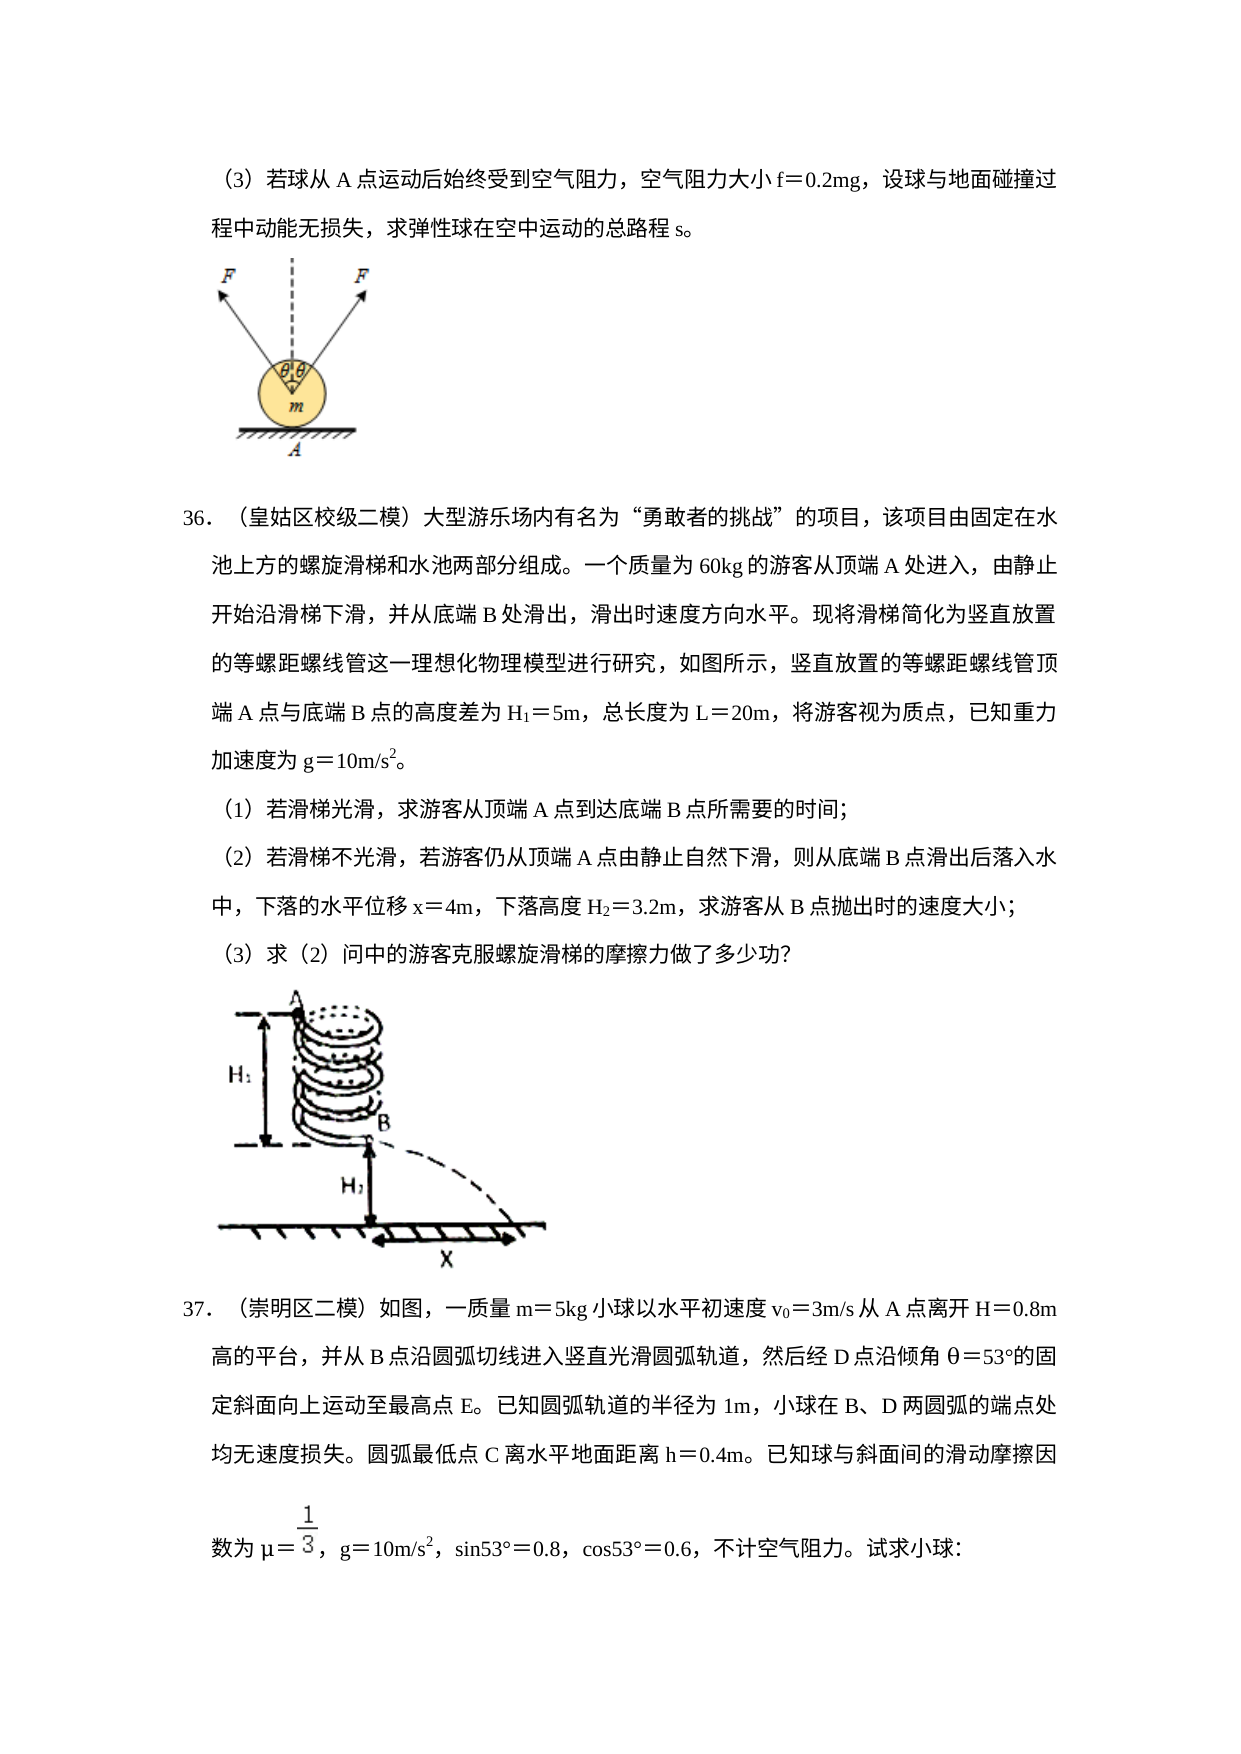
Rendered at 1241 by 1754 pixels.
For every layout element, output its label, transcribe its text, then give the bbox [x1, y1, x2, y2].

text 36．（皇姑区校级二模）大型游乐场内有名为“勇敢者的挑战”的项目，该项目由固定在水池上方的螺旋滑梯和水池两部分组成。一个质量为60kg的游客从顶端A处进入，由静止开始沿滑梯下滑，并从底端B处滑出，滑出时速度方向水平。现将滑梯简化为竖直放置的等螺距螺线管这一理想化物理模型进行研究，如图所示，竖直放置的等螺距螺线管顶端A点与底端B点的高度差为H1＝5m，总长度为L＝20m，将游客视为质点，已知重力加速度为g＝10m/s2。 [183, 499, 1058, 775]
text （2）若滑梯不光滑，若游客仍从顶端A点由静止自然下滑，则从底端B点滑出后落入水中，下落的水平位移x＝4m，下落高度H2＝3.2m，求游客从B点抛出时的速度大小； [211, 839, 1058, 921]
picture [211, 258, 374, 461]
text （1）若滑梯光滑，求游客从顶端A点到达底端B点所需要的时间； [211, 791, 1058, 824]
picture [211, 984, 551, 1273]
picture [297, 1501, 318, 1556]
text 37．（崇明区二模）如图，一质量m＝5kg小球以水平初速度v0＝3m/s从A点离开H＝0.8m高的平台，并从B点沿圆弧切线进入竖直光滑圆弧轨道，然后经D点沿倾角θ＝53°的固定斜面向上运动至最高点E。已知圆弧轨道的半径为1m，小球在B、D两圆弧的端点处均无速度损失。圆弧最低点C离水平地面距离h＝0.4m。已知球与斜面间的滑动摩擦因数为μ＝，g＝10m/s2，sin53°＝0.8，cos53°＝0.6，不计空气阻力。试求小球： [183, 1290, 1058, 1566]
text （3）若球从A点运动后始终受到空气阻力，空气阻力大小f＝0.2mg，设球与地面碰撞过程中动能无损失，求弹性球在空中运动的总路程s。 [211, 162, 1058, 243]
text （3）求（2）问中的游客克服螺旋滑梯的摩擦力做了多少功？ [211, 937, 1058, 969]
